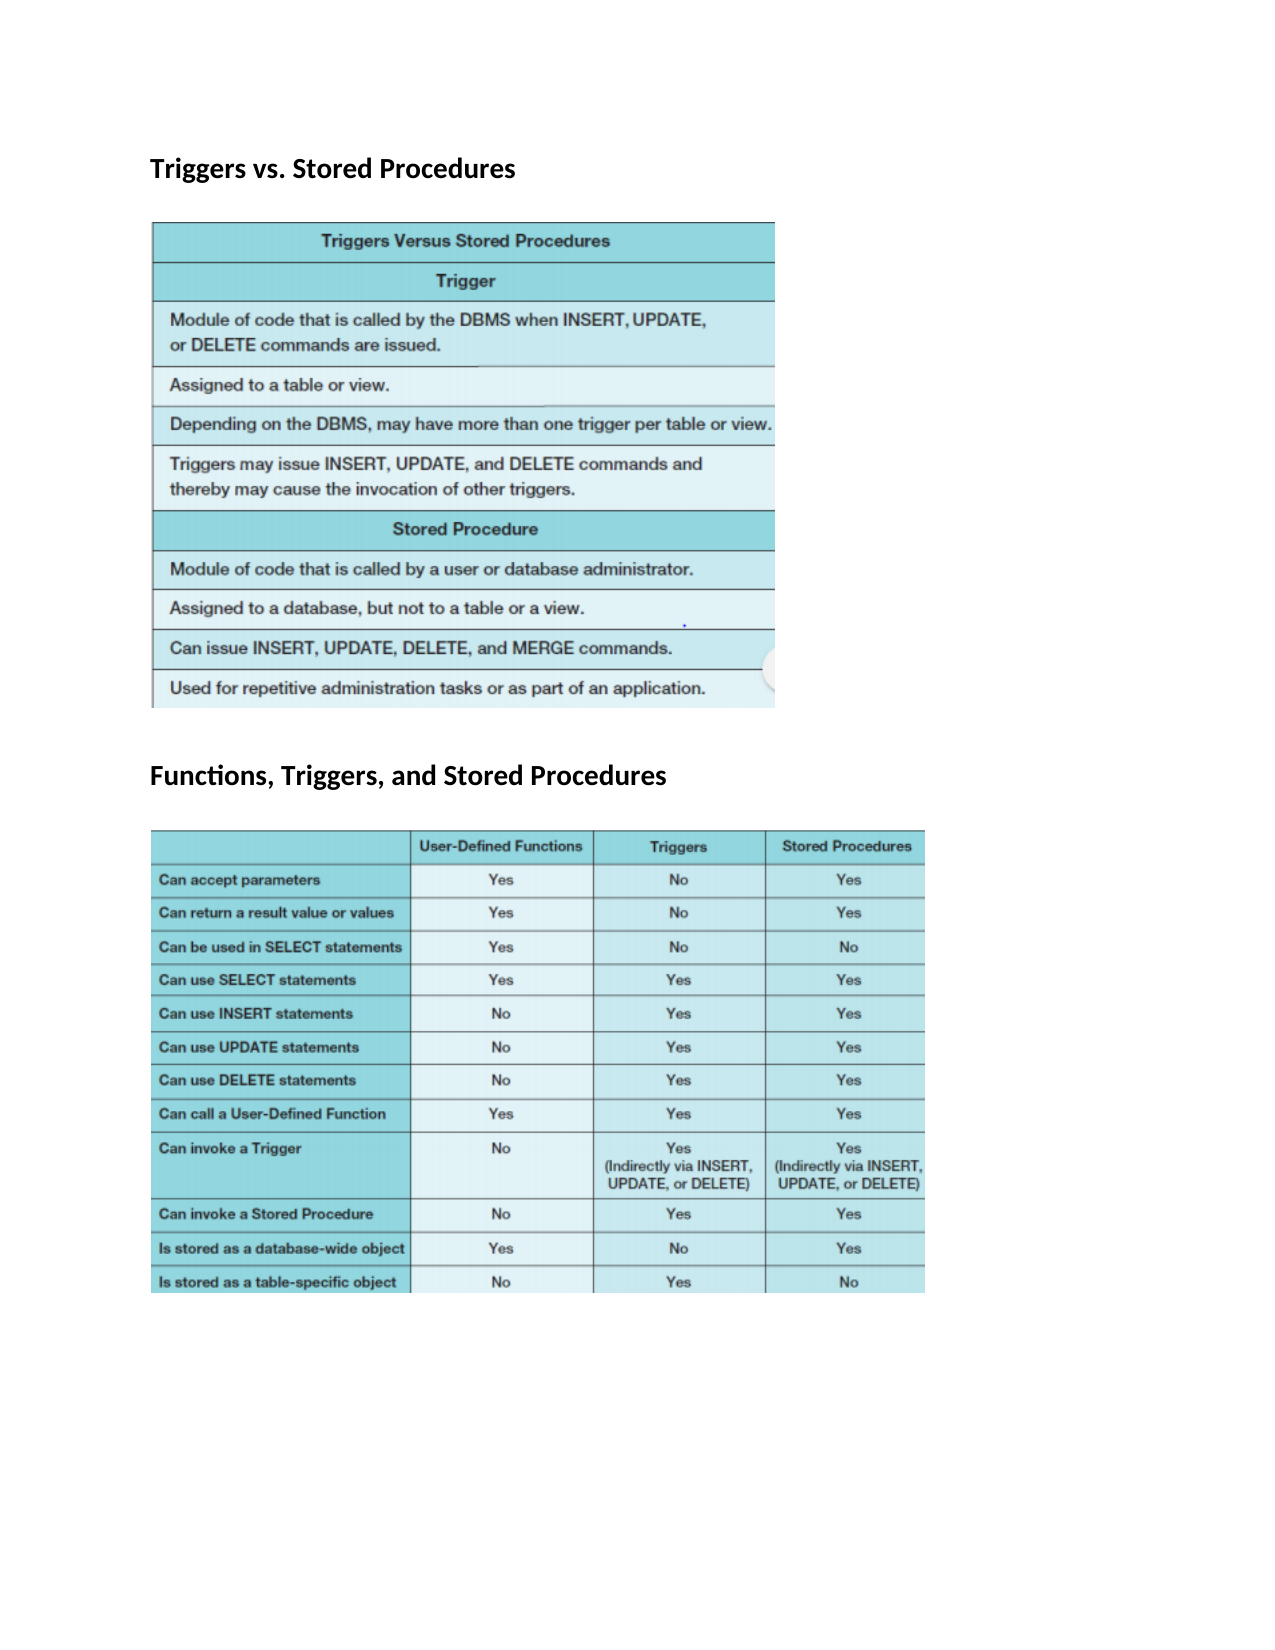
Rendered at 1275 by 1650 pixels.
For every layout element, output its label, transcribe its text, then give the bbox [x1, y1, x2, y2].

picture [150, 222, 774, 707]
text Functions, Triggers, and Stored Procedures [150, 757, 1125, 792]
text Triggers vs. Stored Procedures [150, 150, 1125, 186]
picture [150, 829, 924, 1292]
